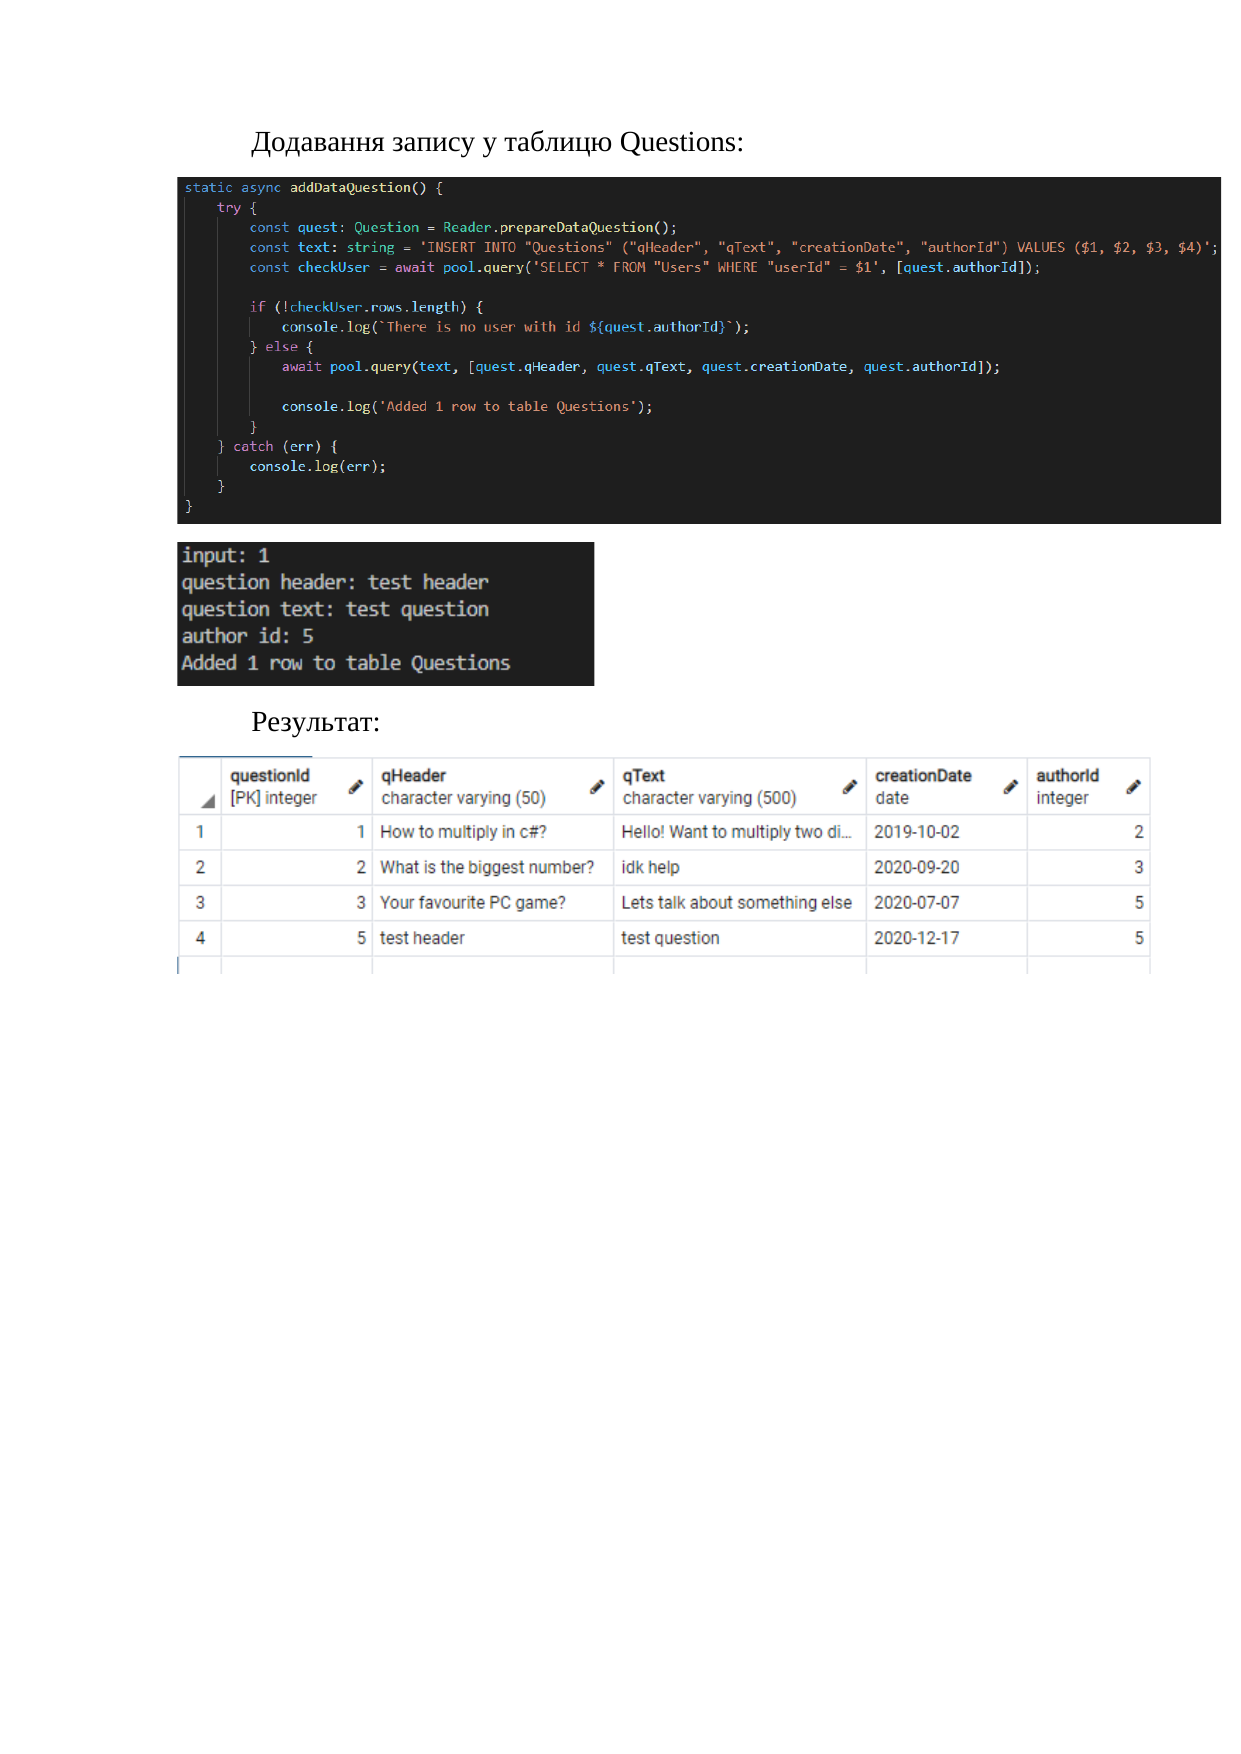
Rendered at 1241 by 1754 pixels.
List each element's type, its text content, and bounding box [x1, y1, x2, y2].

picture [177, 756, 1151, 974]
text Додавання запису у таблицю Questions: [177, 124, 1152, 158]
picture [177, 542, 595, 686]
picture [177, 177, 1222, 524]
text Результат: [177, 704, 1152, 737]
